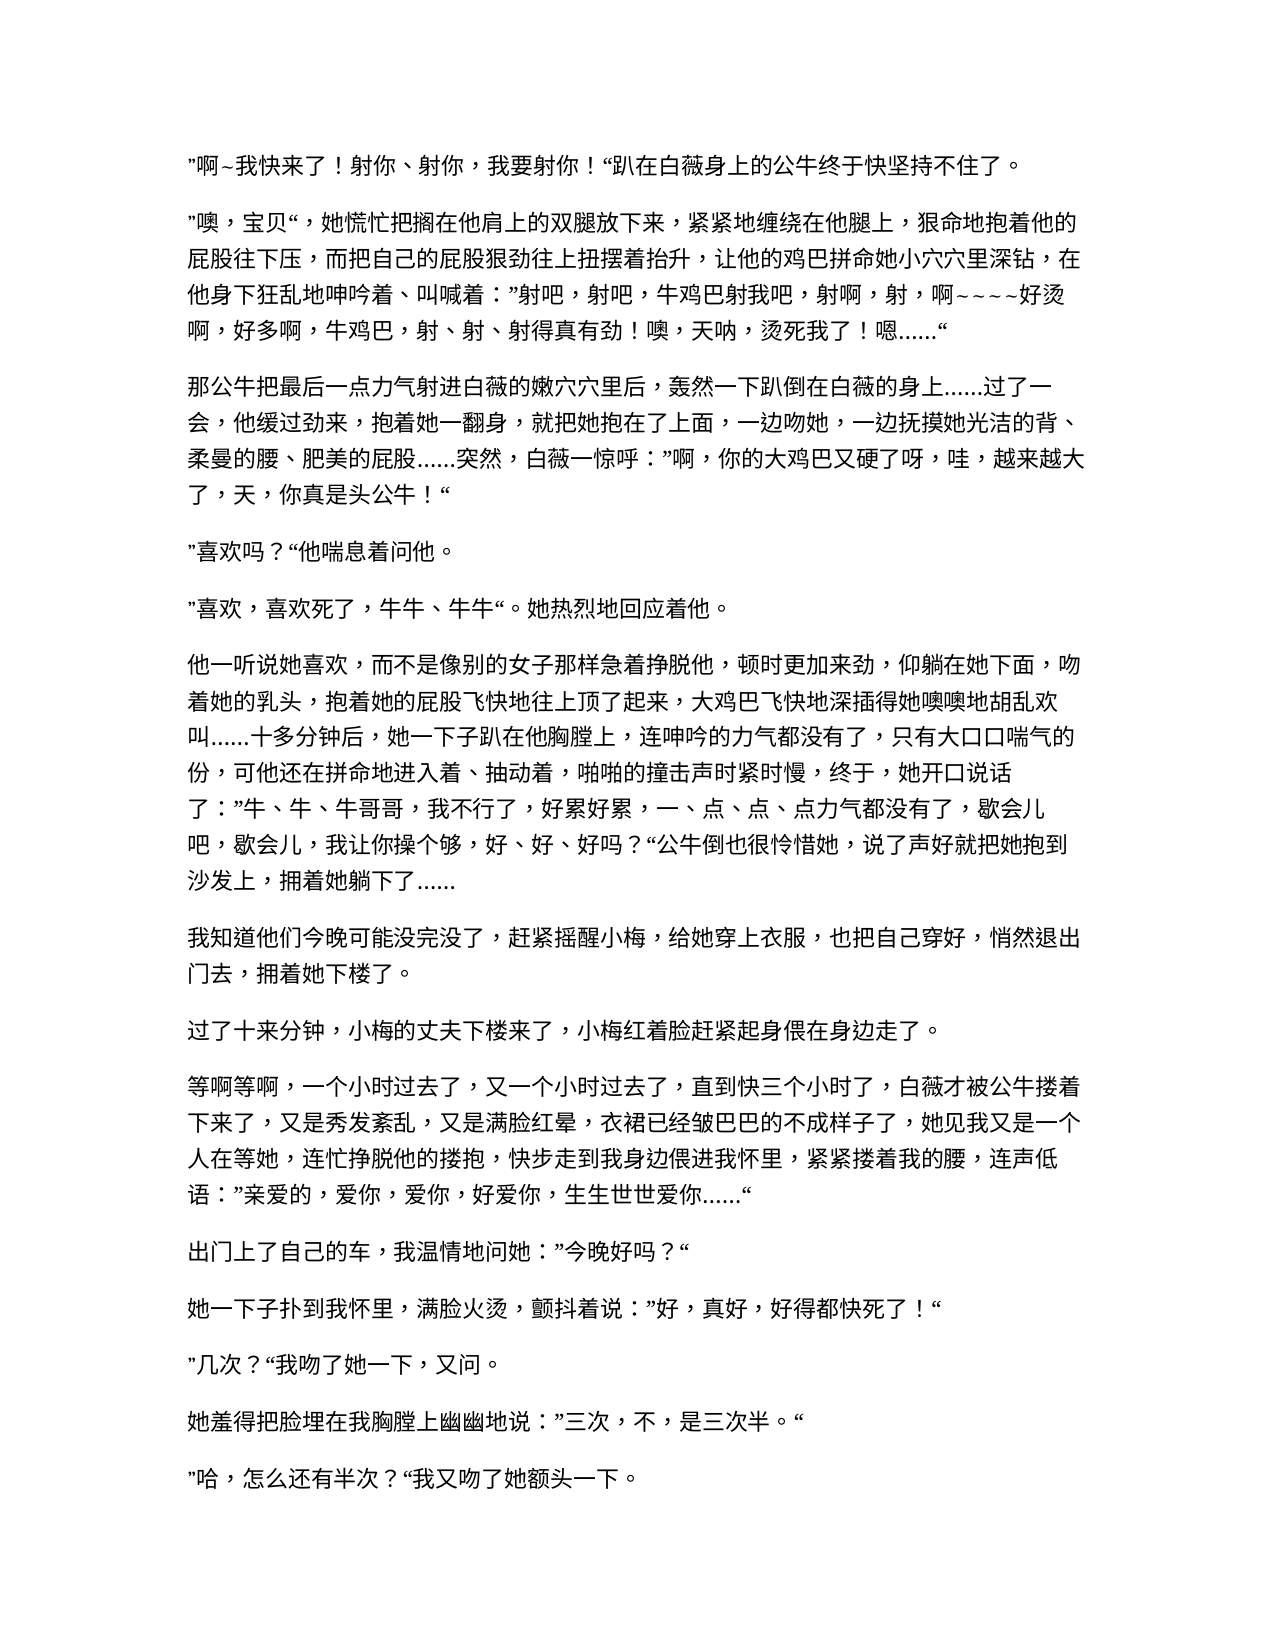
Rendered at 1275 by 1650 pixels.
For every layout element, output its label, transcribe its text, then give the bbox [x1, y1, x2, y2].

text 出门上了自己的车，我温情地问她：”今晚好吗？“ [187, 1236, 1087, 1267]
text ”啊~我快来了！射你、射你，我要射你！“趴在白薇身上的公牛终于快坚持不住了。 [187, 150, 1087, 181]
text ”喜欢，喜欢死了，牛牛、牛牛“。她热烈地回应着他。 [187, 593, 1087, 624]
text 等啊等啊，一个小时过去了，又一个小时过去了，直到快三个小时了，白薇才被公牛搂着下来了，又是秀发紊乱，又是满脸红晕，衣裙已经皱巴巴的不成样子了，她见我又是一个人在等她，连忙挣脱他的搂抱，快步走到我身边偎进我怀里，紧紧搂着我的腰，连声低语：”亲爱的，爱你，爱你，好爱你，生生世世爱你……“ [187, 1071, 1087, 1210]
text 那公牛把最后一点力气射进白薇的嫩穴穴里后，轰然一下趴倒在白薇的身上……过了一会，他缓过劲来，抱着她一翻身，就把她抱在了上面，一边吻她，一边抚摸她光洁的背、柔曼的腰、肥美的屁股……突然，白薇一惊呼：”啊，你的大鸡巴又硬了呀，哇，越来越大了，天，你真是头公牛！“ [187, 371, 1087, 510]
text 她羞得把脸埋在我胸膛上幽幽地说：”三次，不，是三次半。“ [187, 1406, 1087, 1437]
text 他一听说她喜欢，而不是像别的女子那样急着挣脱他，顿时更加来劲，仰躺在她下面，吻着她的乳头，抱着她的屁股飞快地往上顶了起来，大鸡巴飞快地深插得她噢噢地胡乱欢叫……十多分钟后，她一下子趴在他胸膛上，连呻吟的力气都没有了，只有大口口喘气的份，可他还在拼命地进入着、抽动着，啪啪的撞击声时紧时慢，终于，她开口说话了：”牛、牛、牛哥哥，我不行了，好累好累，一、点、点、点力气都没有了，歇会儿吧，歇会儿，我让你操个够，好、好、好吗？“公牛倒也很怜惜她，说了声好就把她抱到沙发上，拥着她躺下了…… [187, 649, 1087, 896]
text ”喜欢吗？“他喘息着问他。 [187, 536, 1087, 567]
text 她一下子扑到我怀里，满脸火烫，颤抖着说：”好，真好，好得都快死了！“ [187, 1293, 1087, 1324]
text ”哈，怎么还有半次？“我又吻了她额头一下。 [187, 1463, 1087, 1494]
text 我知道他们今晚可能没完没了，赶紧摇醒小梅，给她穿上衣服，也把自己穿好，悄然退出门去，拥着她下楼了。 [187, 922, 1087, 989]
text ”噢，宝贝“，她慌忙把搁在他肩上的双腿放下来，紧紧地缠绕在他腿上，狠命地抱着他的屁股往下压，而把自己的屁股狠劲往上扭摆着抬升，让他的鸡巴拼命她小穴穴里深钻，在他身下狂乱地呻吟着、叫喊着：”射吧，射吧，牛鸡巴射我吧，射啊，射，啊~~~~好烫啊，好多啊，牛鸡巴，射、射、射得真有劲！噢，天呐，烫死我了！嗯……“ [187, 207, 1087, 346]
text ”几次？“我吻了她一下，又问。 [187, 1349, 1087, 1381]
text 过了十来分钟，小梅的丈夫下楼来了，小梅红着脸赶紧起身偎在身边走了。 [187, 1014, 1087, 1046]
